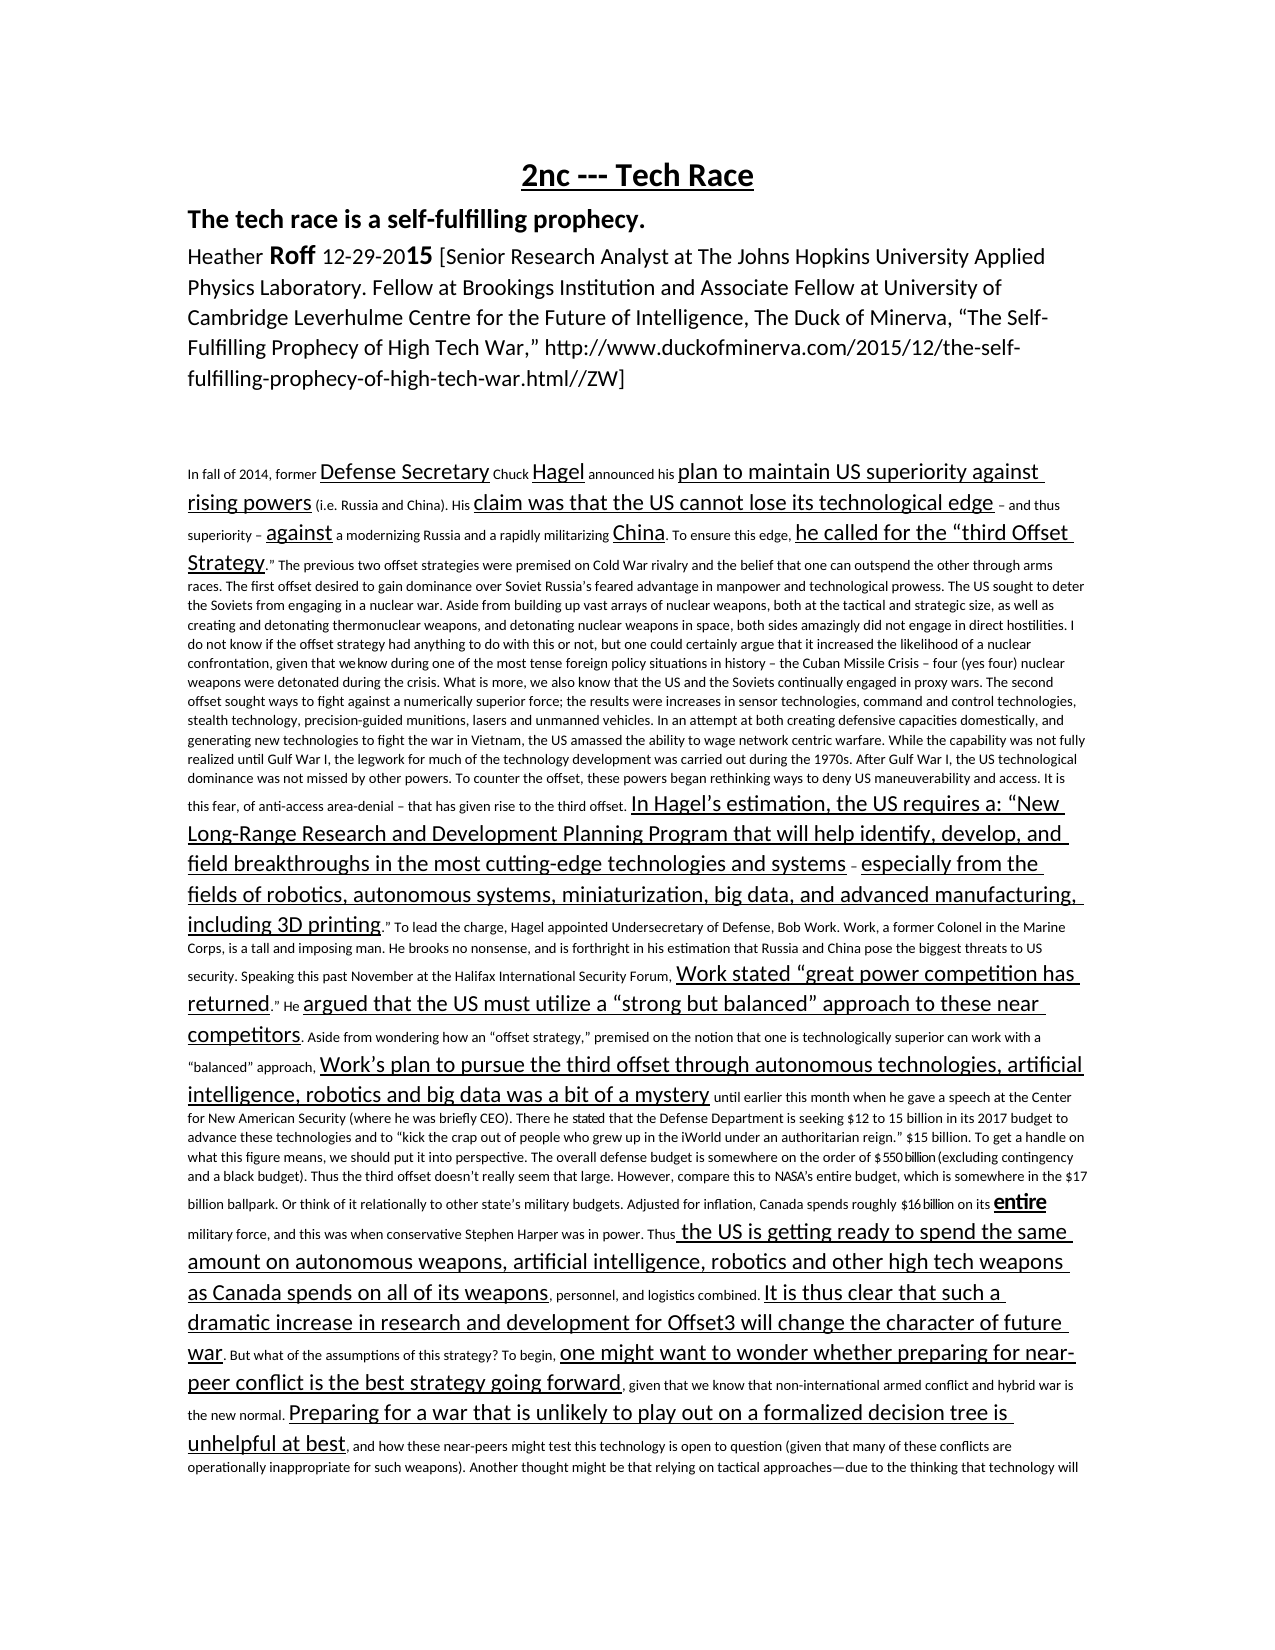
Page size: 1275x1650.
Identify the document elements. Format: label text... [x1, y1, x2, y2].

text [187, 457, 1087, 1476]
text Heather Roff 12-29-2015 [Senior Research Analyst at The Johns Hopkins University Applied Physics Laboratory. Fellow at Brookings Institution and Associate Fellow at University of Cambridge Leverhulme Centre for the Future of Intelligence, The Duck of Minerva, “The Self-Fulfilling Prophecy of High Tech War,” http://www.duckofminerva.com/2015/12/the-self-fulfilling-prophecy-of-high-tech-war.html//ZW] [187, 238, 1087, 392]
subtitle The tech race is a self-fulfilling prophecy. [187, 202, 1087, 235]
subtitle 2nc --- Tech Race [187, 154, 1087, 195]
